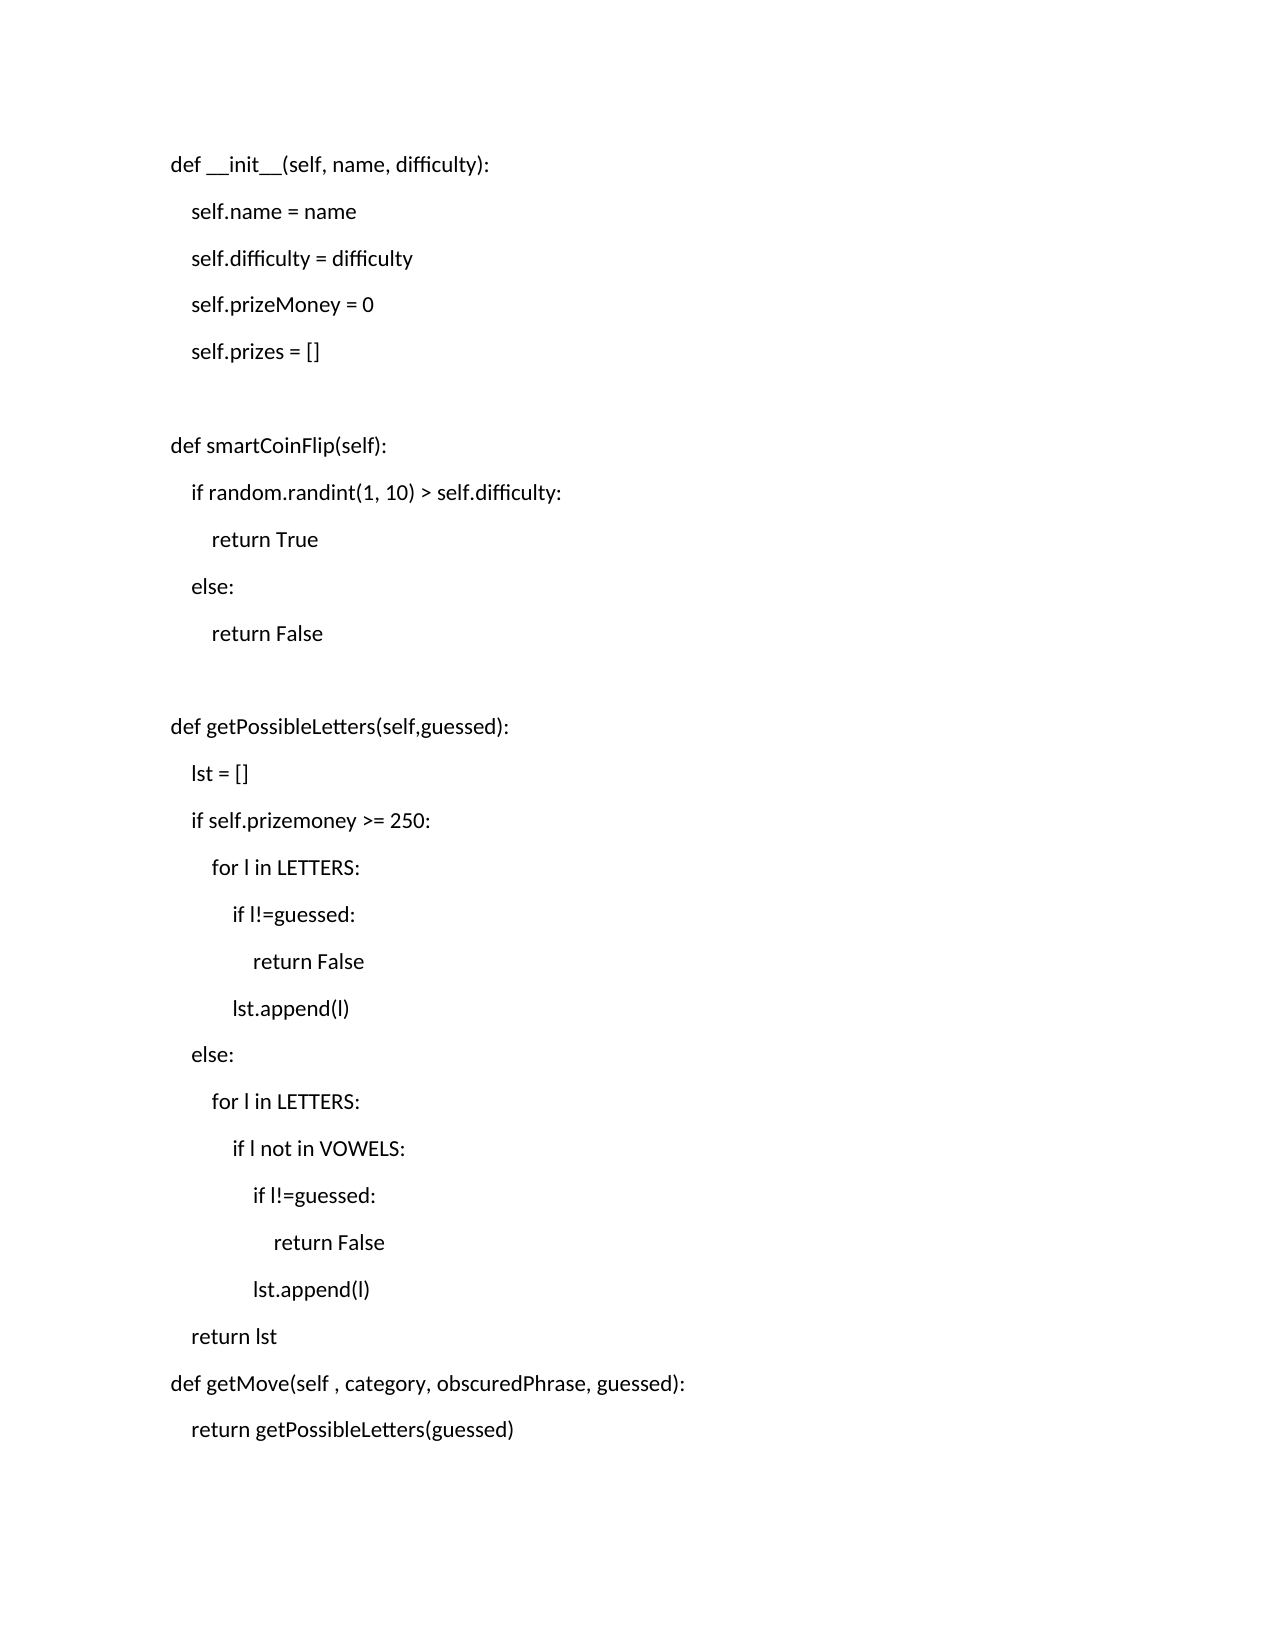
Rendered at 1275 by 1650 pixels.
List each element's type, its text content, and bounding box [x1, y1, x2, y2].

text return False [150, 619, 1125, 647]
text else: [150, 1041, 1125, 1069]
text else: [150, 572, 1125, 600]
text def getPossibleLetters(self,guessed): [150, 712, 1125, 741]
text self.name = name [150, 197, 1125, 225]
text if l!=guessed: [150, 1181, 1125, 1209]
text def __init__(self, name, difficulty): [150, 150, 1125, 178]
text for l in LETTERS: [150, 853, 1125, 881]
text self.difficulty = difficulty [150, 244, 1125, 272]
text self.prizes = [] [150, 337, 1125, 366]
text return False [150, 1228, 1125, 1256]
text if random.randint(1, 10) > self.difficulty: [150, 478, 1125, 506]
text for l in LETTERS: [150, 1087, 1125, 1116]
text if self.prizemoney >= 250: [150, 806, 1125, 834]
text return getPossibleLetters(guessed) [150, 1416, 1125, 1444]
text return False [150, 947, 1125, 975]
text lst = [] [150, 759, 1125, 787]
text return lst [150, 1322, 1125, 1350]
text if l!=guessed: [150, 900, 1125, 928]
text lst.append(l) [150, 994, 1125, 1022]
text self.prizeMoney = 0 [150, 291, 1125, 319]
text return True [150, 525, 1125, 553]
text def getMove(self , category, obscuredPhrase, guessed): [150, 1369, 1125, 1397]
text if l not in VOWELS: [150, 1134, 1125, 1162]
text def smartCoinFlip(self): [150, 431, 1125, 459]
text lst.append(l) [150, 1275, 1125, 1303]
